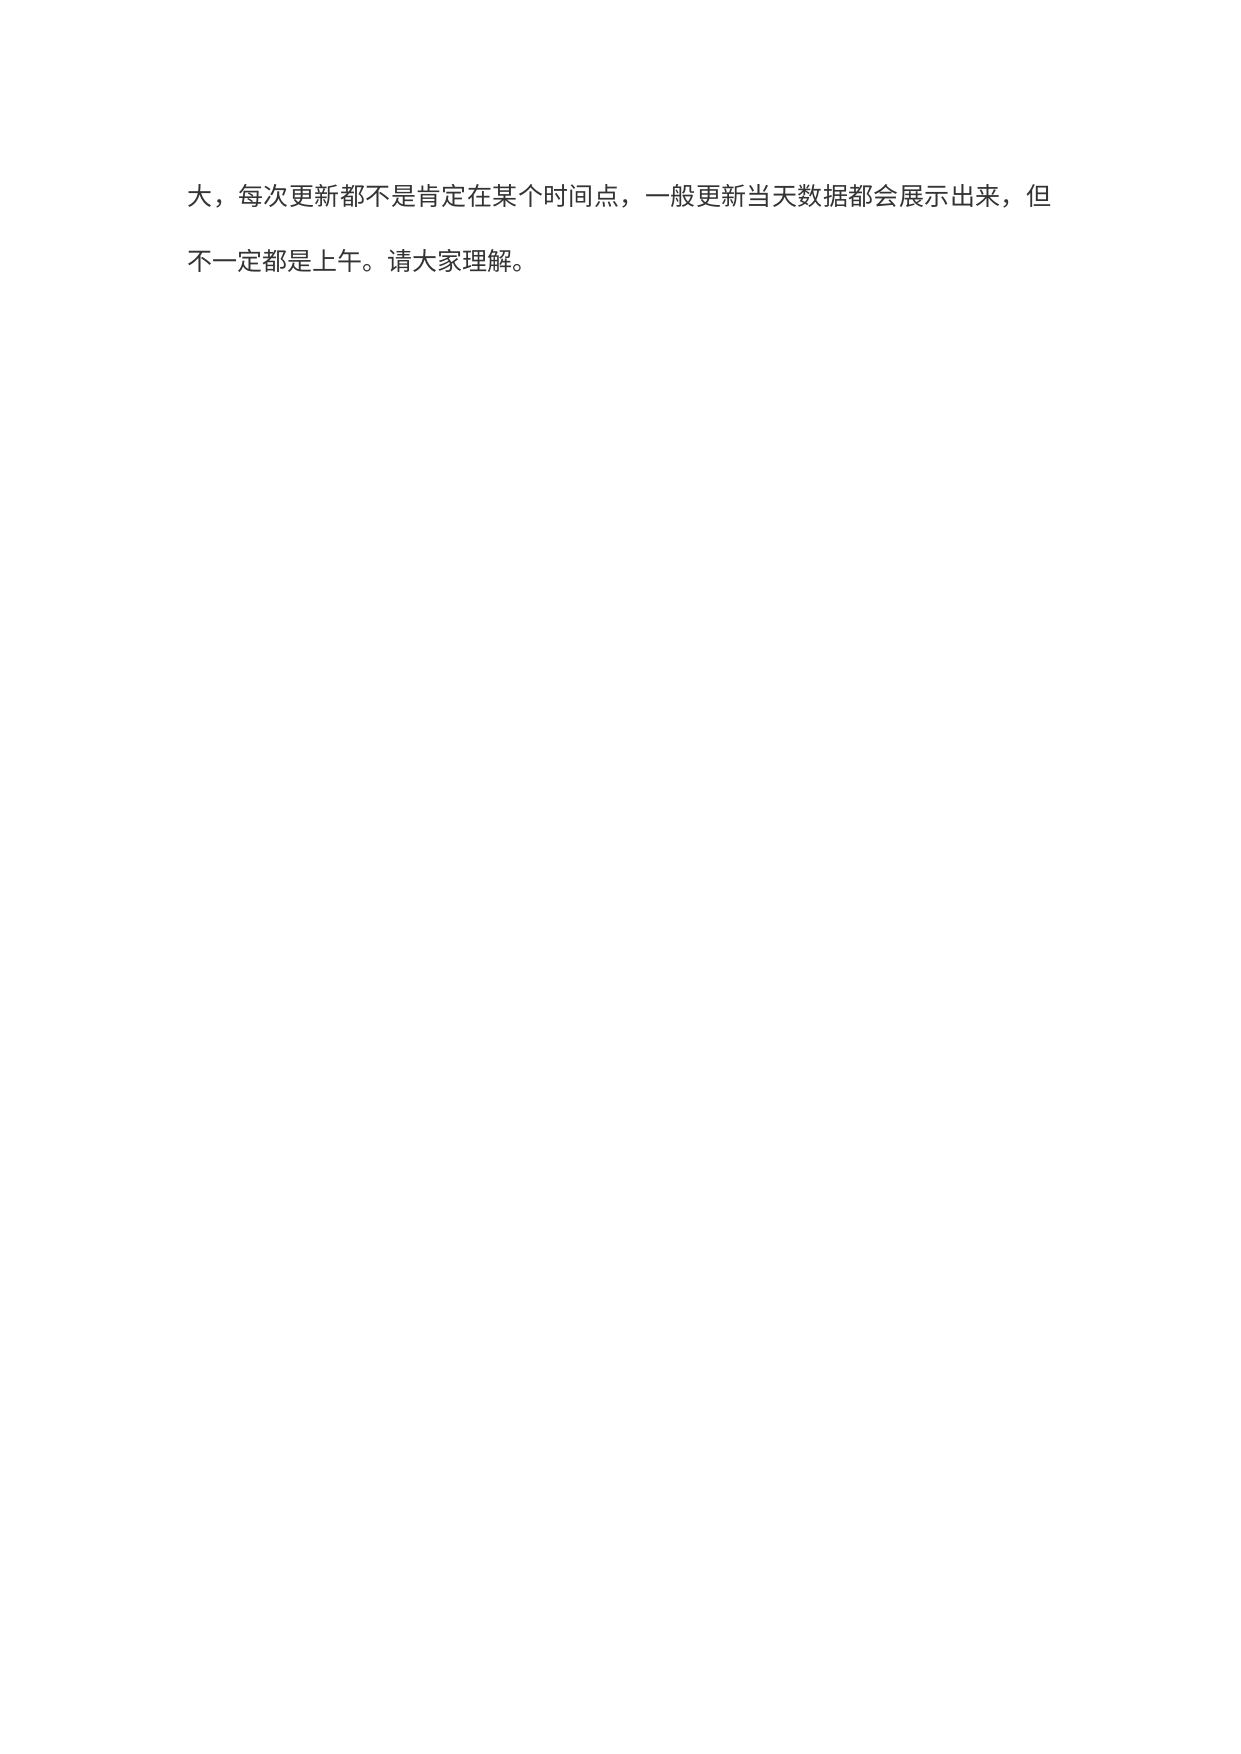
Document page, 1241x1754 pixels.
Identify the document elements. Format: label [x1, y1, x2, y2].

text [187, 162, 1053, 292]
